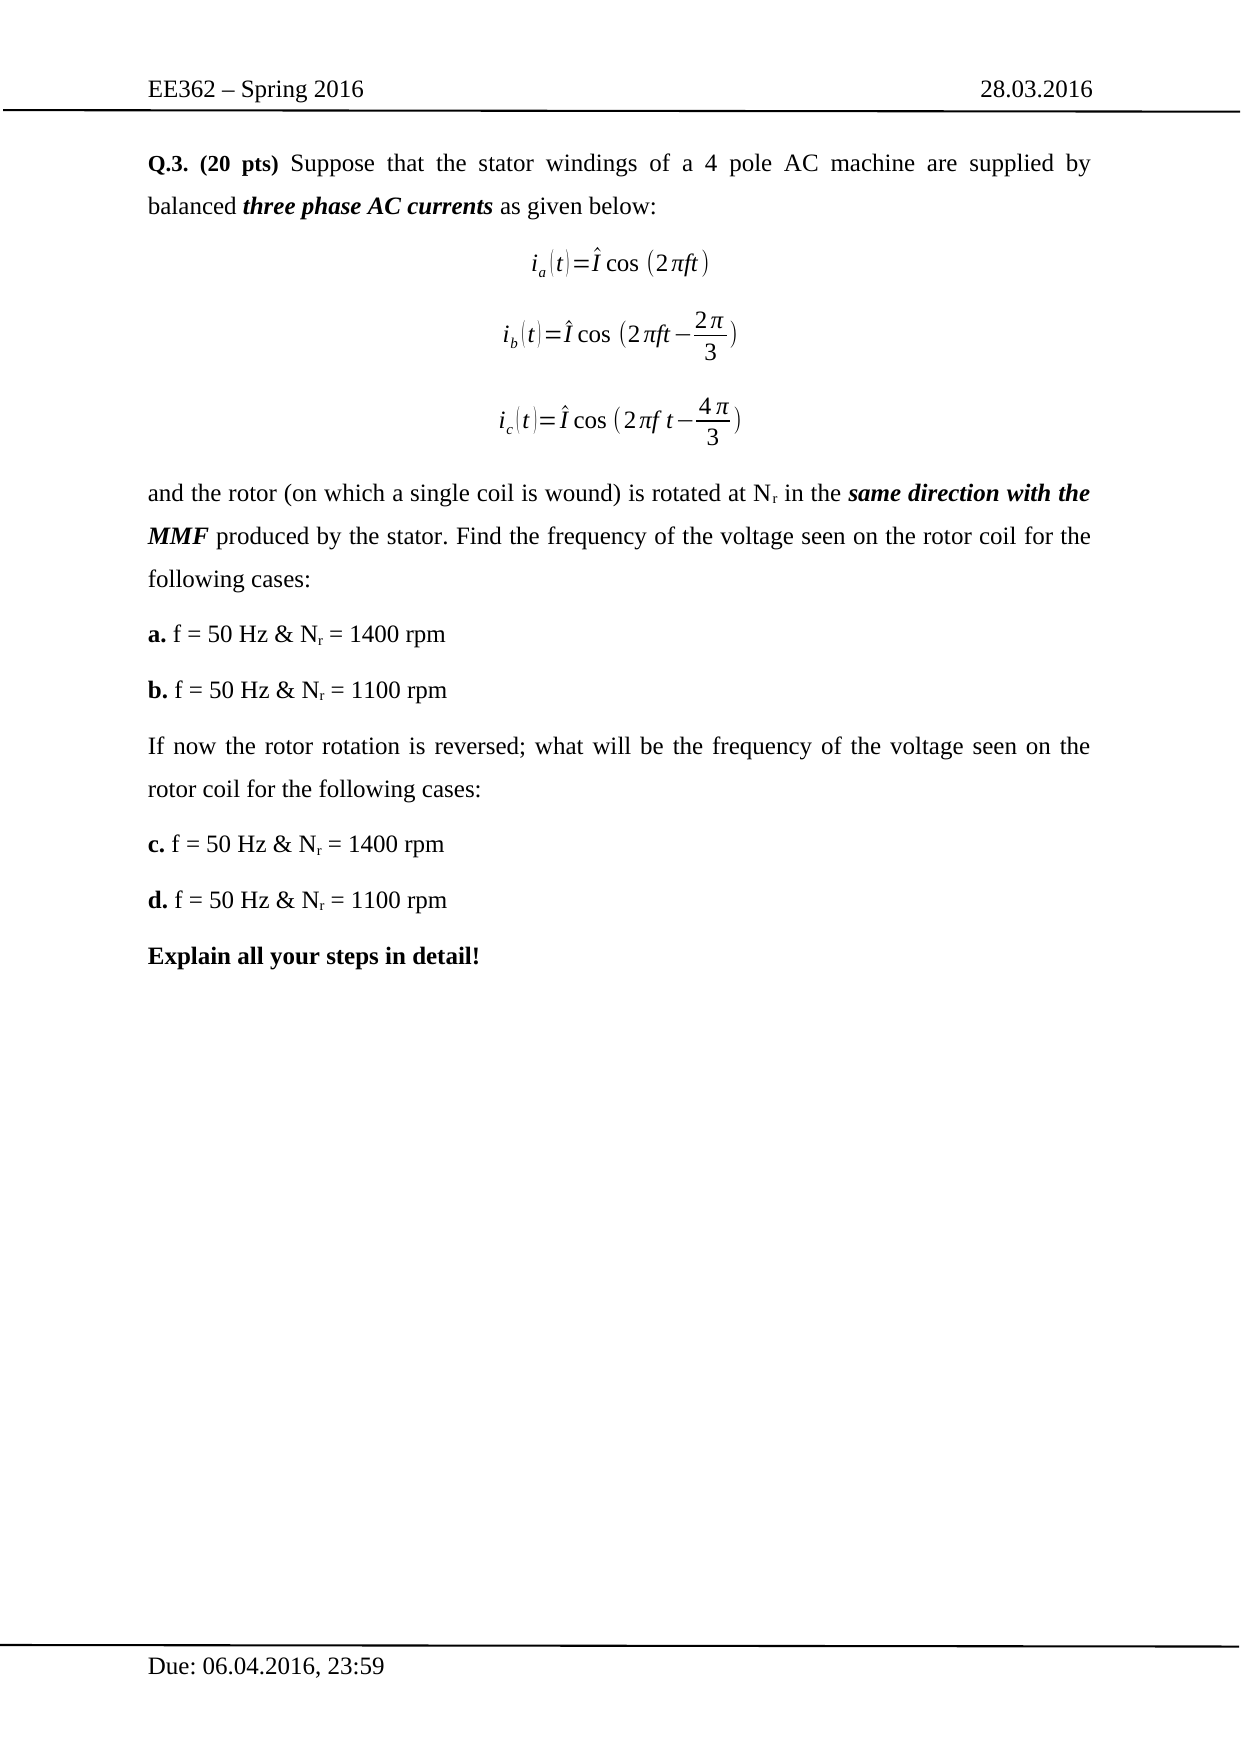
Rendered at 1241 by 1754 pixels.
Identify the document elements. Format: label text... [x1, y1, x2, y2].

text and the rotor (on which a single coil is wound) is rotated at Nr in the same direction with the MMF produced by the stator. Find the frequency of the voltage seen on the rotor coil for the following cases: [148, 478, 1093, 593]
text If now the rotor rotation is reversed; what will be the frequency of the voltage seen on the rotor coil for the following cases: [148, 731, 1093, 803]
text b. f = 50 Hz & Nr = 1100 rpm [148, 675, 1093, 704]
text Explain all your steps in detail! [148, 941, 1093, 969]
text Q.3. (20 pts) Suppose that the stator windings of a 4 pole AC machine are supplied by balanced three phase AC currents as given below: [148, 148, 1093, 219]
text d. f = 50 Hz & Nr = 1100 rpm [148, 885, 1093, 914]
text c. f = 50 Hz & Nr = 1400 rpm [148, 829, 1093, 858]
text a. f = 50 Hz & Nr = 1400 rpm [148, 619, 1093, 648]
